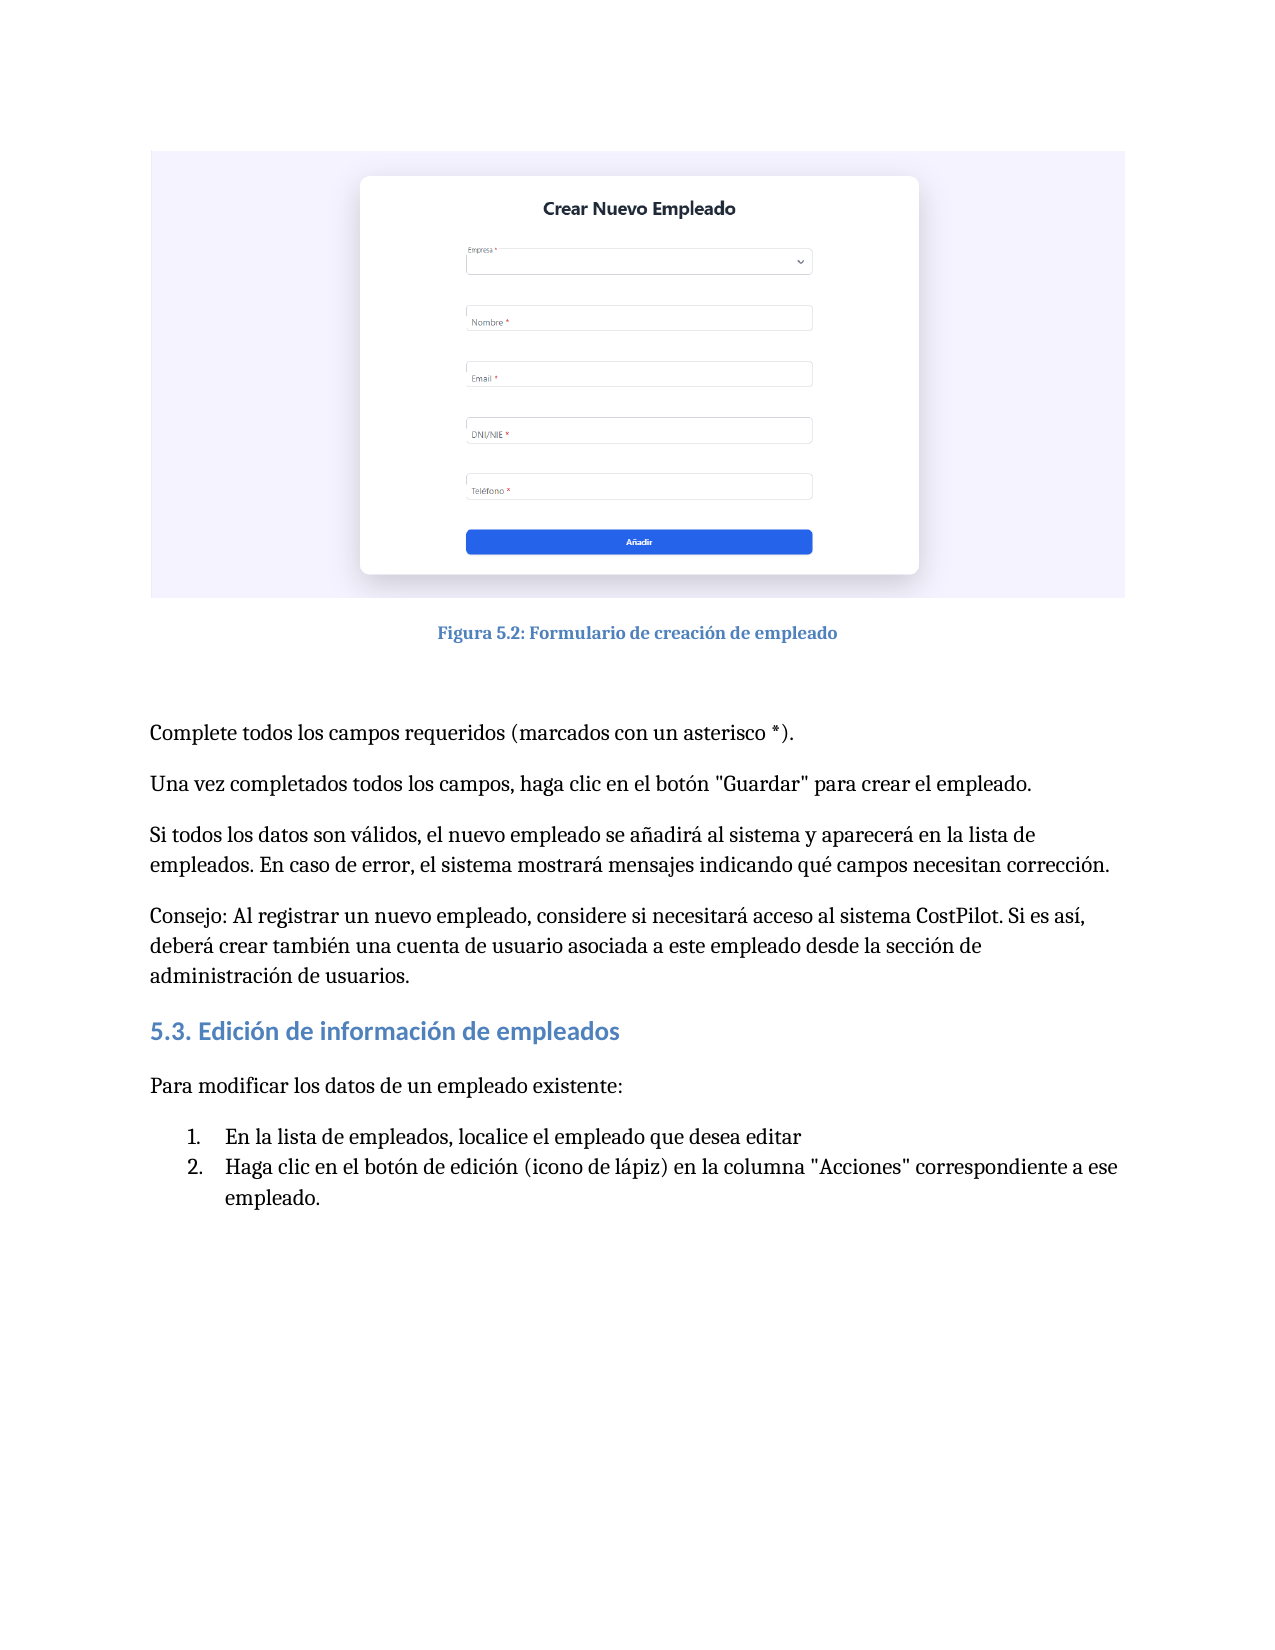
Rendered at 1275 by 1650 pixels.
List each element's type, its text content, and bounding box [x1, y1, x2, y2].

text Figura 5.2: Formulario de creación de empleado [150, 623, 1125, 644]
text Si todos los datos son válidos, el nuevo empleado se añadirá al sistema y aparecerá en la lista de empleados. En caso de error, el sistema mostrará mensajes indicando qué campos necesitan corrección. [150, 821, 1125, 878]
list En la lista de empleados, localice el empleado que desea editar [187, 1124, 1125, 1150]
text Complete todos los campos requeridos (marcados con un asterisco *). [150, 719, 1125, 746]
text 5.3. Edición de información de empleados [150, 1014, 1125, 1047]
text Una vez completados todos los campos, haga clic en el botón "Guardar" para crear el empleado. [150, 770, 1125, 797]
picture [150, 150, 1125, 598]
text Para modificar los datos de un empleado existente: [150, 1073, 1125, 1099]
text Consejo: Al registrar un nuevo empleado, considere si necesitará acceso al sistema CostPilot. Si es así, deberá crear también una cuenta de usuario asociada a este empleado desde la sección de administración de usuarios. [150, 903, 1125, 989]
list Haga clic en el botón de edición (icono de lápiz) en la columna "Acciones" correspondiente a ese empleado. [187, 1154, 1125, 1211]
